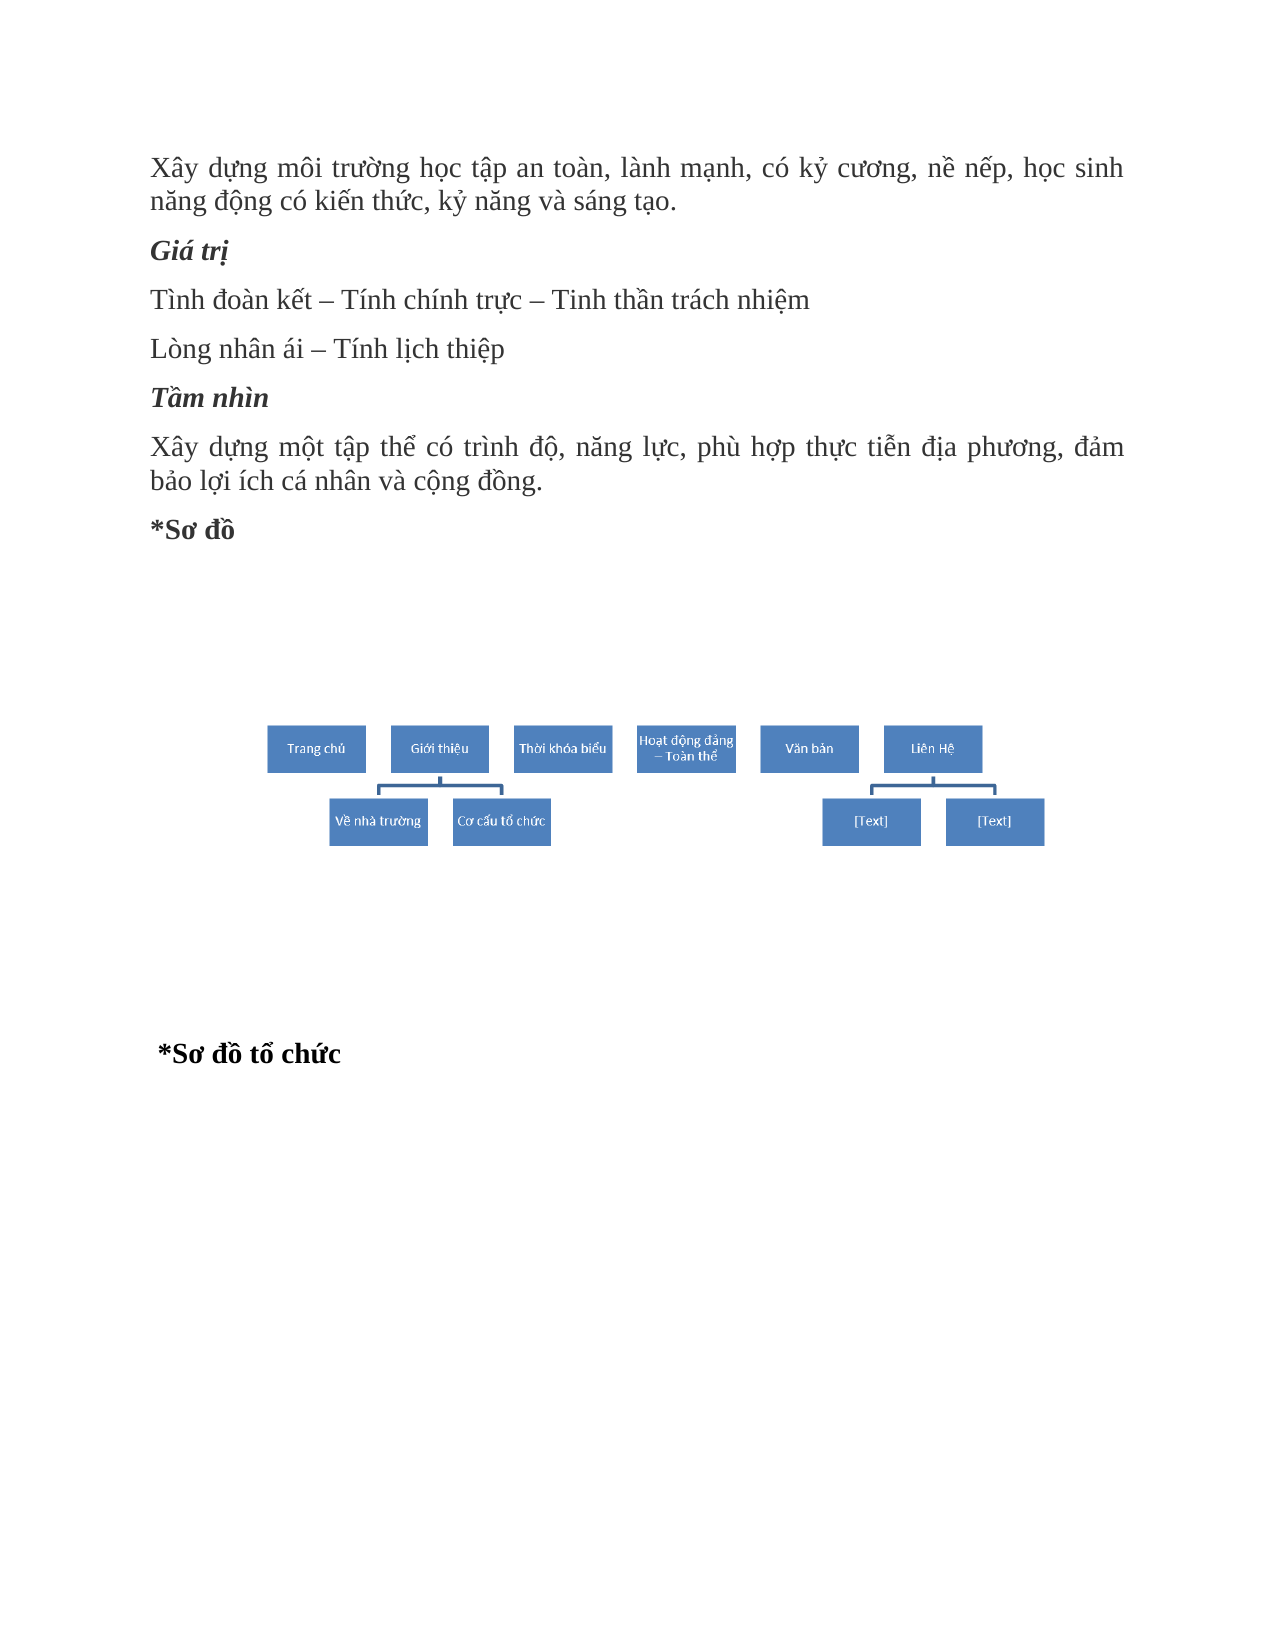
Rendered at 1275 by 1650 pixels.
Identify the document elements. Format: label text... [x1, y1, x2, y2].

text Tầm nhìn [150, 380, 1125, 414]
text *Sơ đồ tổ chức [150, 1036, 1125, 1069]
text Giá trị [150, 233, 1125, 266]
text *Sơ đồ [150, 512, 1125, 546]
text Xây dựng môi trường học tập an toàn, lành mạnh, có kỷ cương, nề nếp, học sinh năng động có kiến thức, kỷ năng và sáng tạo. [150, 150, 1125, 217]
picture [150, 561, 1125, 1021]
text Tình đoàn kết – Tính chính trực – Tinh thần trách nhiệm [150, 282, 1125, 315]
text Xây dựng một tập thể có trình độ, năng lực, phù hợp thực tiễn địa phương, đảm bảo lợi ích cá nhân và cộng đồng. [150, 429, 1125, 496]
text Lòng nhân ái – Tính lịch thiệp [150, 331, 1125, 364]
